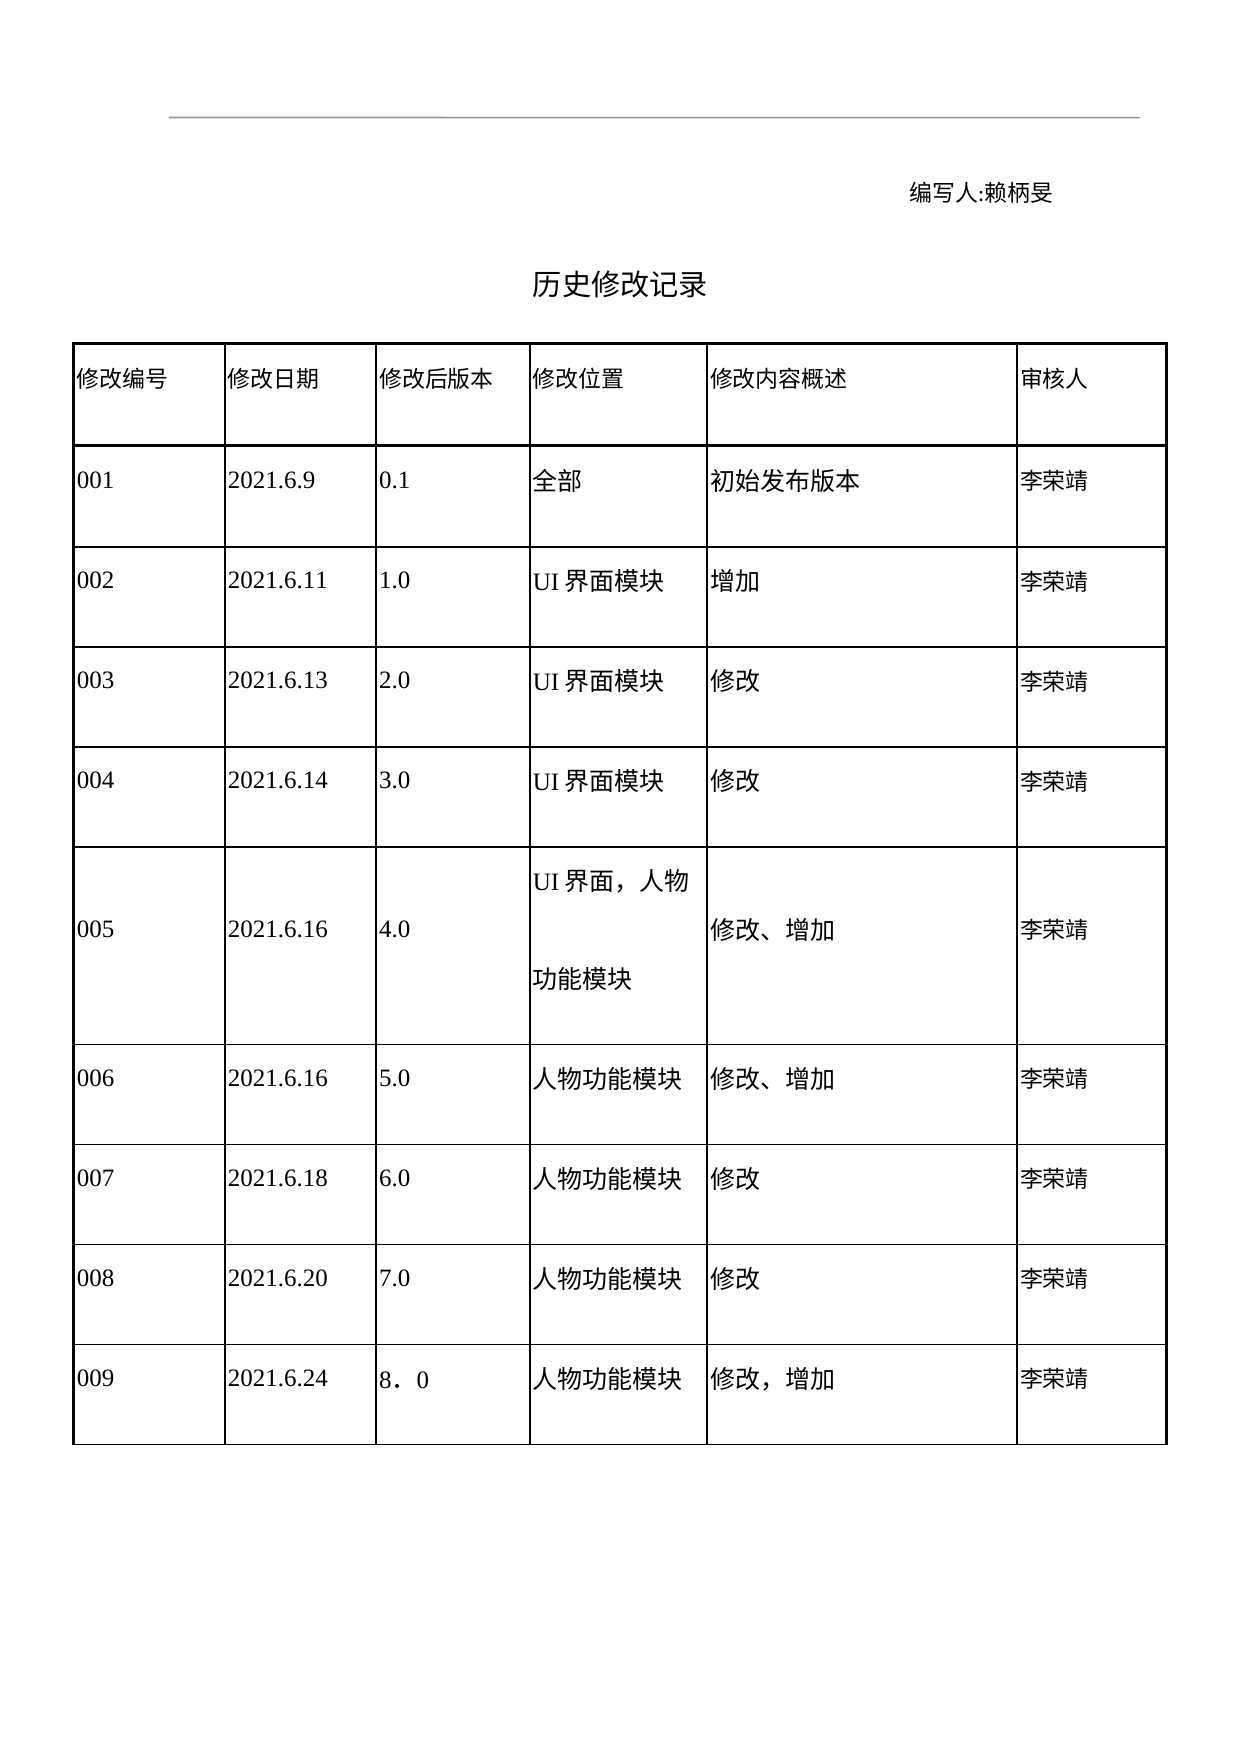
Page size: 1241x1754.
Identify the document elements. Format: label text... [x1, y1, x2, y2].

table_cell 2021.6.9 [226, 447, 375, 546]
table_cell 006 [75, 1045, 224, 1144]
table_cell 2021.6.13 [226, 648, 375, 746]
table_cell 李荣靖 [1018, 1045, 1165, 1144]
table_header 修改内容概述 [708, 345, 1016, 444]
table_cell 人物功能模块 [531, 1045, 706, 1144]
table_header 审核人 [1018, 345, 1165, 444]
table_cell 修改 [708, 1145, 1016, 1244]
table_cell 李荣靖 [1018, 1245, 1165, 1344]
table_cell 001 [75, 447, 224, 546]
table_header 修改后版本 [377, 345, 529, 444]
table_cell 2.0 [377, 648, 529, 746]
table_cell 增加 [708, 548, 1016, 646]
table_cell 修改 [708, 648, 1016, 746]
table_cell 李荣靖 [1018, 648, 1165, 746]
table_cell 3.0 [377, 748, 529, 846]
table_cell 李荣靖 [1018, 1145, 1165, 1244]
table_cell 004 [75, 748, 224, 846]
table_cell 5.0 [377, 1045, 529, 1144]
table_cell 009 [75, 1345, 224, 1444]
table_cell 修改、增加 [708, 848, 1016, 1044]
table_cell 2021.6.24 [226, 1345, 375, 1444]
table_cell 2021.6.16 [226, 848, 375, 1044]
table_cell 005 [75, 848, 224, 1044]
table_cell 007 [75, 1145, 224, 1244]
table_cell 2021.6.11 [226, 548, 375, 646]
table_cell 李荣靖 [1018, 848, 1165, 1044]
table_cell 李荣靖 [1018, 748, 1165, 846]
text 编写人:赖柄旻 [187, 159, 1053, 224]
table_header 修改编号 [75, 345, 224, 444]
table_cell 李荣靖 [1018, 447, 1165, 546]
table_cell 李荣靖 [1018, 548, 1165, 646]
table_cell UI界面模块 [531, 548, 706, 646]
table_cell 人物功能模块 [531, 1245, 706, 1344]
table_cell 008 [75, 1245, 224, 1344]
table_cell 7.0 [377, 1245, 529, 1344]
table_cell 8．0 [377, 1345, 529, 1444]
table_header 修改位置 [531, 345, 706, 444]
table_cell 6.0 [377, 1145, 529, 1244]
table_cell 0.1 [377, 447, 529, 546]
table_header 修改日期 [226, 345, 375, 444]
table_cell 全部 [531, 447, 706, 546]
table_cell 修改、增加 [708, 1045, 1016, 1144]
table_cell 1.0 [377, 548, 529, 646]
table_cell 初始发布版本 [708, 447, 1016, 546]
table_cell 4.0 [377, 848, 529, 1044]
table_cell 修改 [708, 748, 1016, 846]
table_cell 2021.6.14 [226, 748, 375, 846]
table_cell 人物功能模块 [531, 1345, 706, 1444]
table_cell 人物功能模块 [531, 1145, 706, 1244]
table_cell 修改 [708, 1245, 1016, 1344]
table_cell 李荣靖 [1018, 1345, 1165, 1444]
table_cell 2021.6.16 [226, 1045, 375, 1144]
table_cell 002 [75, 548, 224, 646]
table_cell UI界面模块 [531, 748, 706, 846]
text 历史修改记录 [187, 250, 1053, 315]
table_cell 修改，增加 [708, 1345, 1016, 1444]
table_cell UI界面模块 [531, 648, 706, 746]
table_cell 2021.6.20 [226, 1245, 375, 1344]
table_cell 2021.6.18 [226, 1145, 375, 1244]
table_cell UI界面，人物功能模块 [531, 848, 706, 1044]
table_cell 003 [75, 648, 224, 746]
